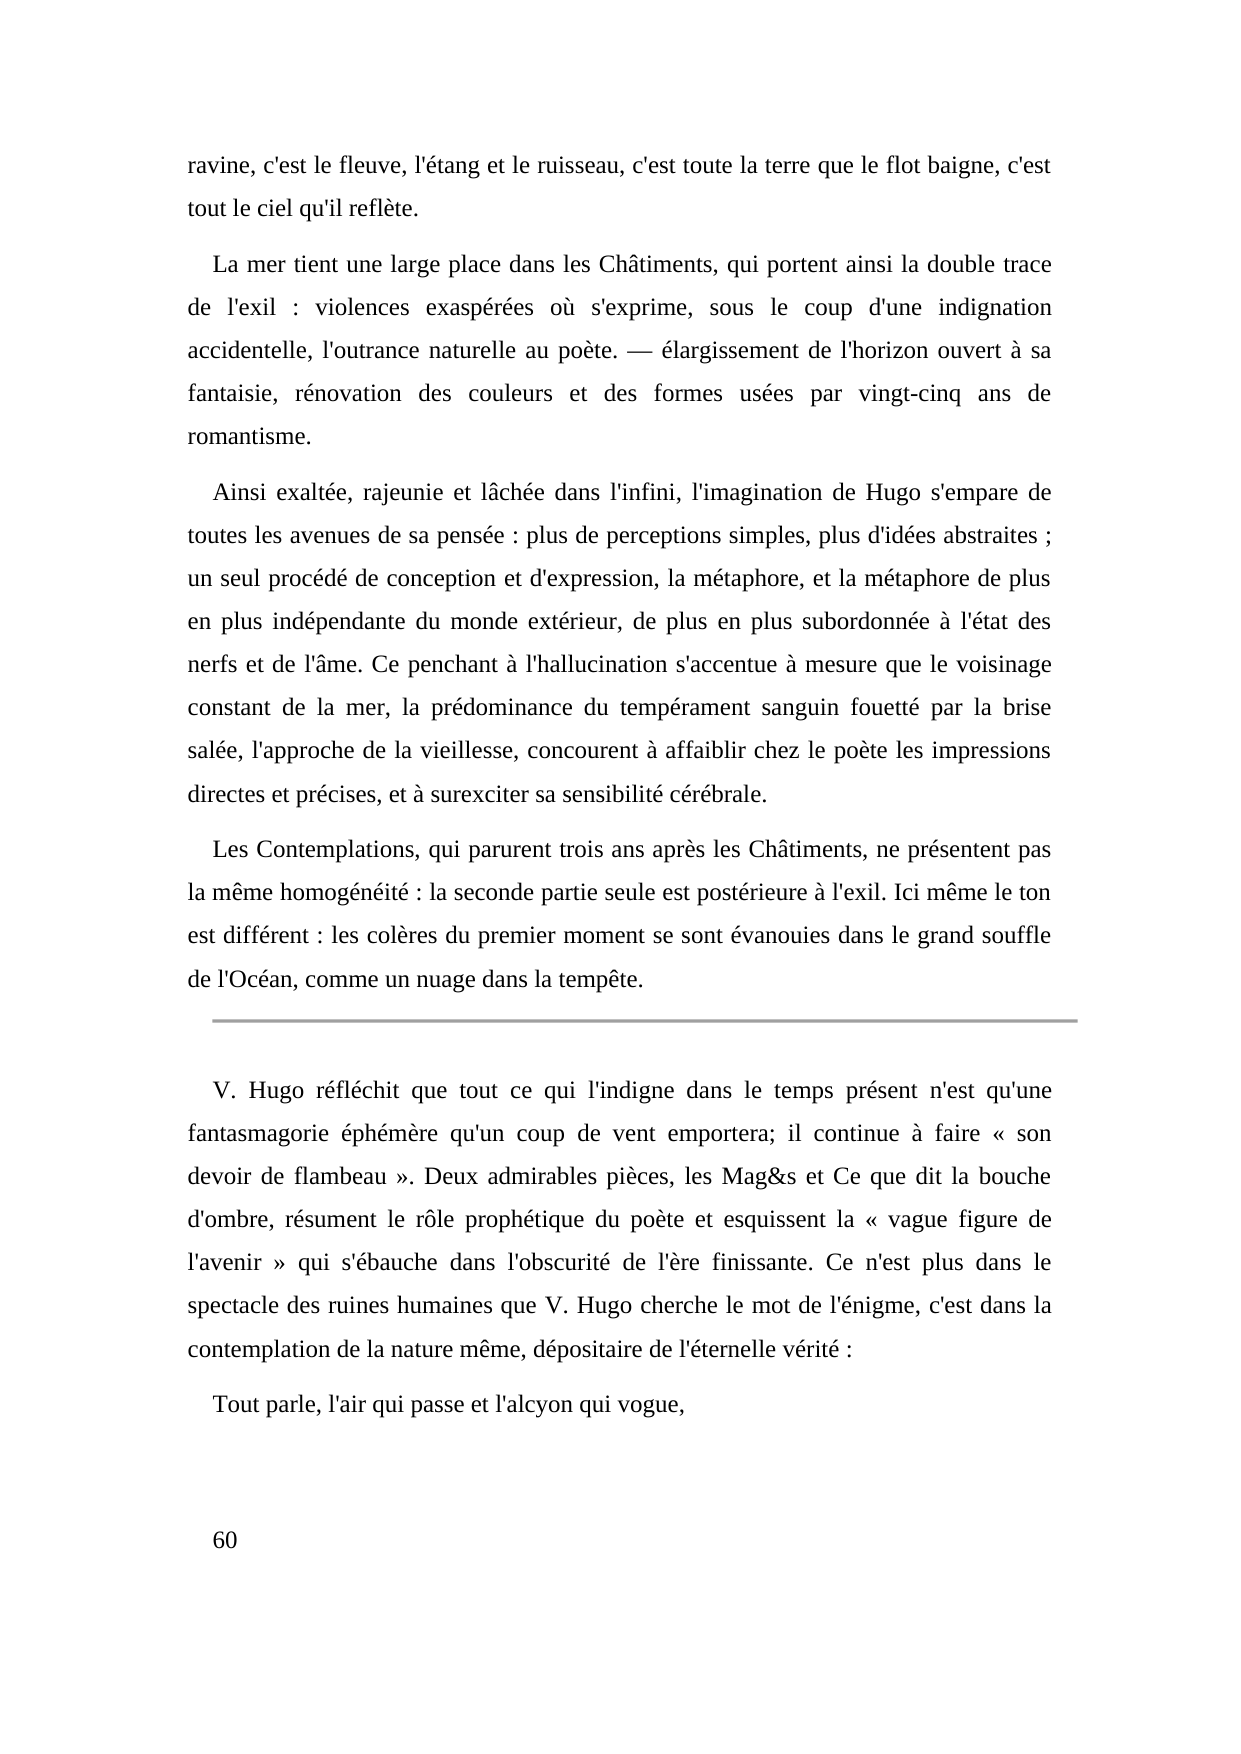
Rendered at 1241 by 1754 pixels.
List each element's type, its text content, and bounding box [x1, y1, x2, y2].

text Tout parle, l'air qui passe et l'alcyon qui vogue, [187, 1389, 1053, 1418]
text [187, 150, 1053, 222]
text Ainsi exaltée, rajeunie et lâchée dans l'infini, l'imagination de Hugo s'empare de toutes les avenues de sa pensée : plus de perceptions simples, plus d'idées abstraites ; un seul procédé de conception et d'expression, la métaphore, et la métaphore de plus en plus indépendante du monde extérieur, de plus en plus subordonnée à l'état des nerfs et de l'âme. Ce penchant à l'hallucination s'accentue à mesure que le voisinage constant de la mer, la prédominance du tempérament sanguin fouetté par la brise salée, l'approche de la vieillesse, concourent à affaiblir chez le poète les impressions directes et précises, et à surexciter sa sensibilité cérébrale. [187, 477, 1053, 807]
text La mer tient une large place dans les Châtiments, qui portent ainsi la double trace de l'exil : violences exaspérées où s'exprime, sous le coup d'une indignation accidentelle, l'outrance naturelle au poète. — élargissement de l'horizon ouvert à sa fantaisie, rénovation des couleurs et des formes usées par vingt-cinq ans de romantisme. [187, 249, 1053, 450]
text Les Contemplations, qui parurent trois ans après les Châtiments, ne présentent pas la même homogénéité : la seconde partie seule est postérieure à l'exil. Ici même le ton est différent : les colères du premier moment se sont évanouies dans le grand souffle de l'Océan, comme un nuage dans la tempête. [187, 834, 1053, 992]
text V. Hugo réfléchit que tout ce qui l'indigne dans le temps présent n'est qu'une fantasmagorie éphémère qu'un coup de vent emportera; il continue à faire « son devoir de flambeau ». Deux admirables pièces, les Mag&s et Ce que dit la bouche d'ombre, résument le rôle prophétique du poète et esquissent la « vague figure de l'avenir » qui s'ébauche dans l'obscurité de l'ère finissante. Ce n'est plus dans le spectacle des ruines humaines que V. Hugo cherche le mot de l'énigme, c'est dans la contemplation de la nature même, dépositaire de l'éternelle vérité : [187, 1075, 1053, 1362]
